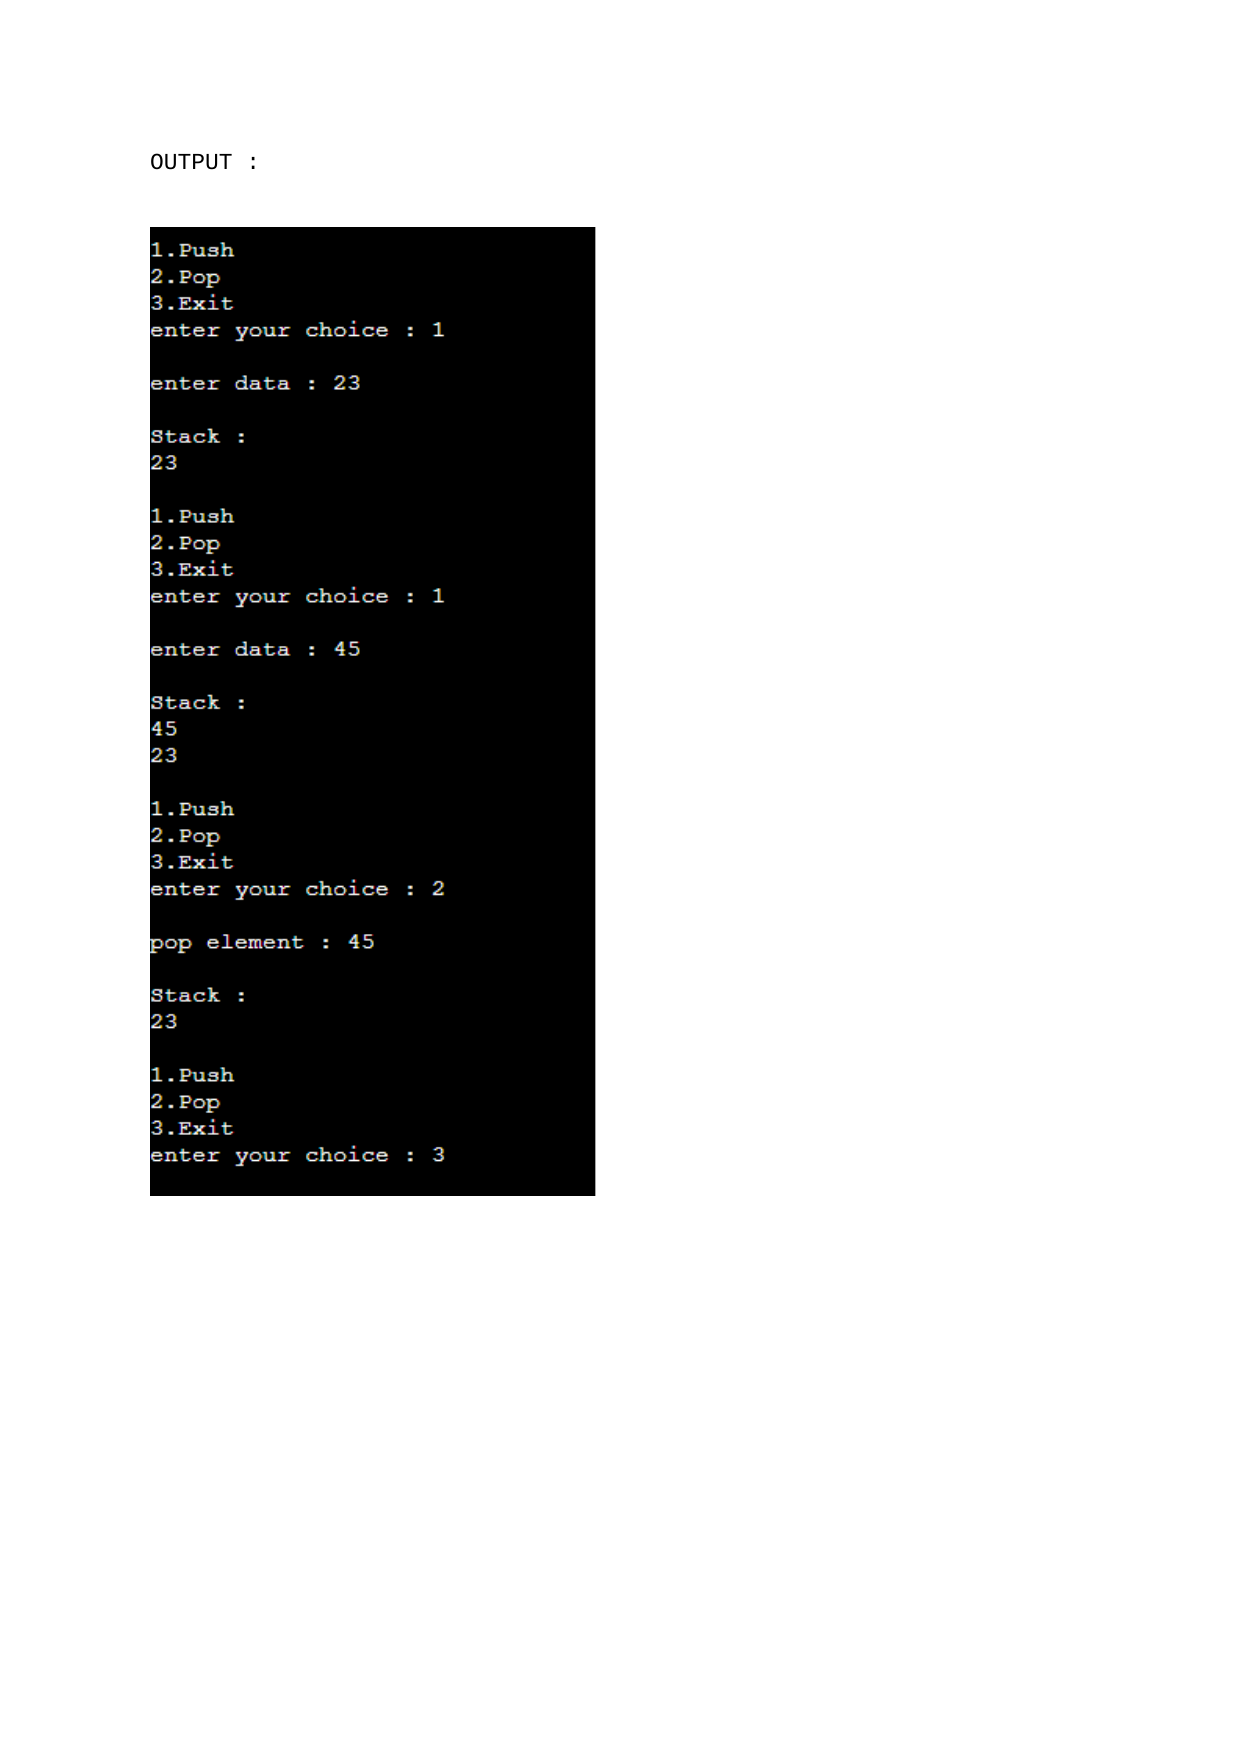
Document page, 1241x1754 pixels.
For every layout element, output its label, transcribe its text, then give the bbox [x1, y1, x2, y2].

text OUTPUT : [150, 150, 1090, 176]
picture [150, 227, 596, 1196]
